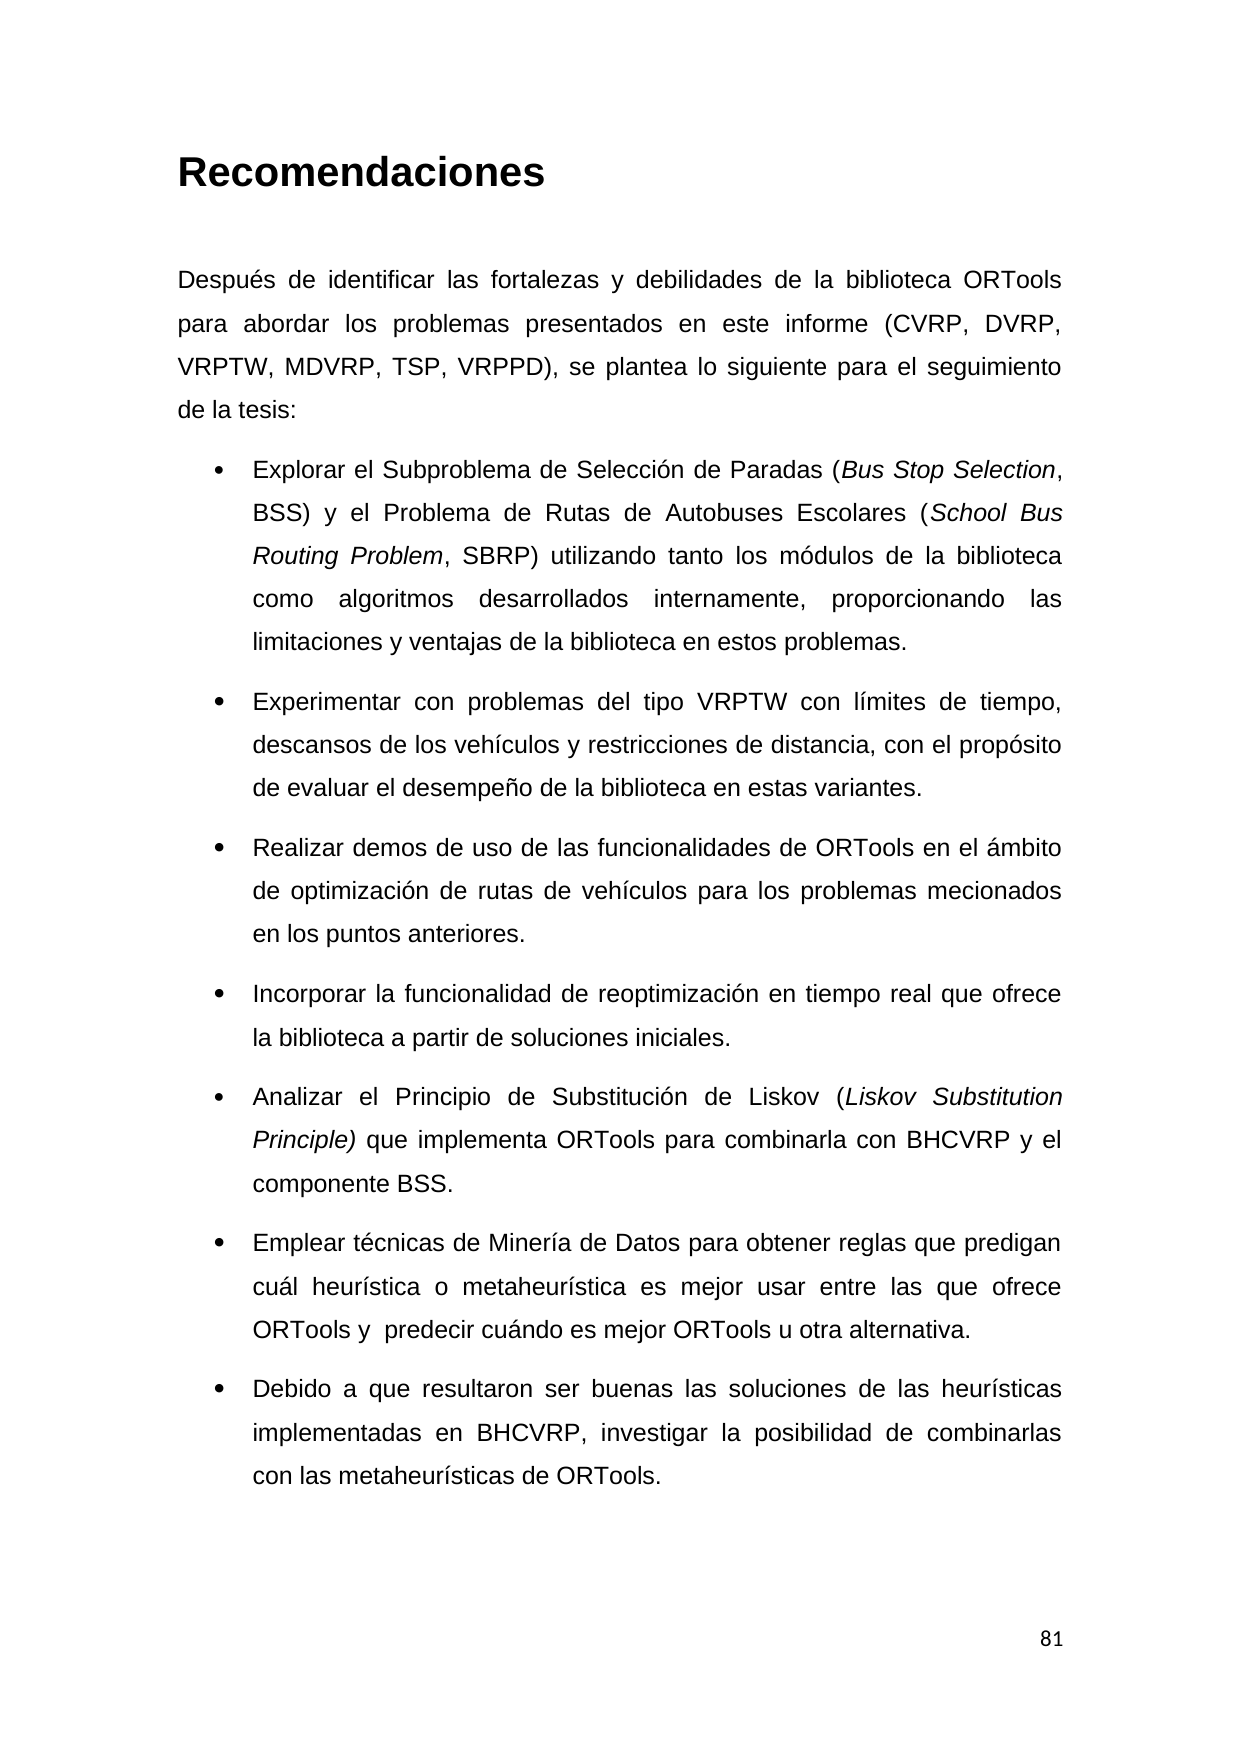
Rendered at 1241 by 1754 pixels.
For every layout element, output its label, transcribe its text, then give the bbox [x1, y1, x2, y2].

list Analizar el Principio de Substitución de Liskov (Liskov Substitution Principle) que implementa ORTools para combinarla con BHCVRP y el componente BSS. [215, 1082, 1063, 1197]
subtitle Recomendaciones [177, 148, 1063, 196]
list Debido a que resultaron ser buenas las soluciones de las heurísticas implementadas en BHCVRP, investigar la posibilidad de combinarlas con las metaheurísticas de ORTools. [215, 1374, 1063, 1489]
list Explorar el Subproblema de Selección de Paradas (Bus Stop Selection, BSS) y el Problema de Rutas de Autobuses Escolares (School Bus Routing Problem, SBRP) utilizando tanto los módulos de la biblioteca como algoritmos desarrollados internamente, proporcionando las limitaciones y ventajas de la biblioteca en estos problemas. [215, 455, 1063, 656]
list Experimentar con problemas del tipo VRPTW con límites de tiempo, descansos de los vehículos y restricciones de distancia, con el propósito de evaluar el desempeño de la biblioteca en estas variantes. [215, 687, 1063, 802]
list Emplear técnicas de Minería de Datos para obtener reglas que predigan cuál heurística o metaheurística es mejor usar entre las que ofrece ORTools y predecir cuándo es mejor ORTools u otra alternativa. [215, 1228, 1063, 1343]
text Después de identificar las fortalezas y debilidades de la biblioteca ORTools para abordar los problemas presentados en este informe (CVRP, DVRP, VRPTW, MDVRP, TSP, VRPPD), se plantea lo siguiente para el seguimiento de la tesis: [177, 266, 1063, 424]
list Incorporar la funcionalidad de reoptimización en tiempo real que ofrece la biblioteca a partir de soluciones iniciales. [215, 979, 1063, 1051]
list Realizar demos de uso de las funcionalidades de ORTools en el ámbito de optimización de rutas de vehículos para los problemas mecionados en los puntos anteriores. [215, 833, 1063, 948]
